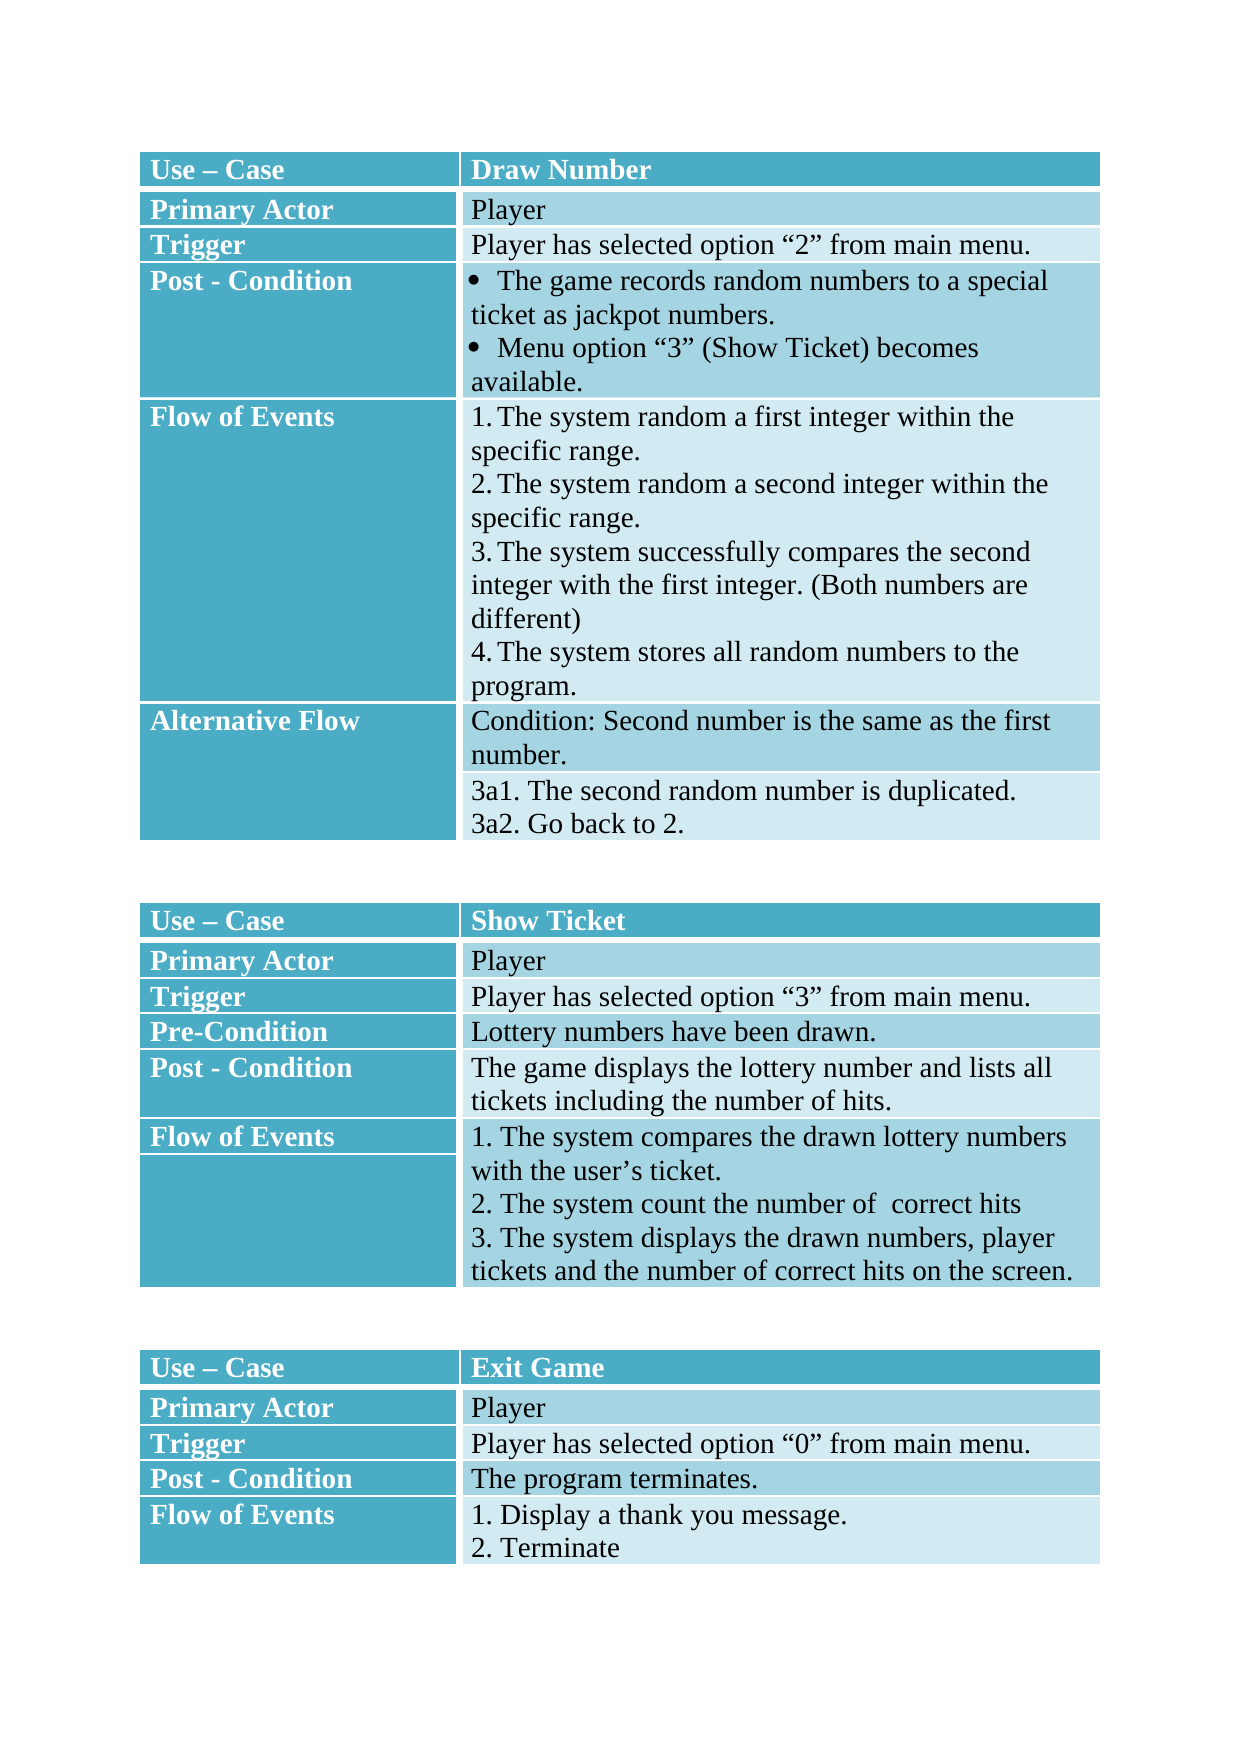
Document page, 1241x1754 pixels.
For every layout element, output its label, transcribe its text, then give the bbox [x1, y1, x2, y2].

table_cell Player has selected option “3” from main menu. [463, 979, 1100, 1012]
table_cell Flow of Events [140, 1497, 456, 1564]
table_cell The system random a first integer within the specific range. The system random a second integer within the specific range. The system successfully compares the second integer with the first integer. (Both numbers are different) The system stores all random numbers to the program. [463, 400, 1100, 701]
table_cell Condition: Second number is the same as the first number. [463, 704, 1100, 771]
table_cell Post - Condition [140, 1461, 456, 1495]
table_header Use – Case [140, 903, 459, 937]
table_cell Flow of Events [140, 1119, 456, 1153]
table_cell Lottery numbers have been drawn. [463, 1014, 1100, 1048]
table_cell Trigger [140, 979, 456, 1012]
table_cell Flow of Events [140, 400, 456, 701]
table_cell 1. The system compares the drawn lottery numbers with the user’s ticket. 2. The system count the number of correct hits 3. The system displays the drawn numbers, player tickets and the number of correct hits on the screen. [463, 1119, 1100, 1287]
table_cell Trigger [140, 228, 456, 261]
table_cell Trigger [140, 1426, 456, 1459]
table_cell Post - Condition [140, 263, 456, 397]
table_cell Post - Condition [140, 1050, 456, 1117]
table_cell Alternative Flow [140, 704, 456, 840]
table_cell The program terminates. [463, 1461, 1100, 1495]
table_cell Player [463, 943, 1100, 977]
table_cell Pre-Condition [140, 1014, 456, 1048]
table_header Exit Game [461, 1350, 1100, 1384]
table_header Use – Case [140, 1350, 459, 1384]
table_cell The game displays the lottery number and lists all tickets including the number of hits. [463, 1050, 1100, 1117]
table_cell Player has selected option “2” from main menu. [463, 228, 1100, 261]
table_cell Player [463, 192, 1100, 225]
table_cell 3a1. The second random number is duplicated. 3a2. Go back to 2. [463, 773, 1100, 840]
table_cell Player has selected option “0” from main menu. [463, 1426, 1100, 1459]
table_cell [140, 1155, 456, 1287]
table_cell Primary Actor [140, 943, 456, 977]
table_header Show Ticket [461, 903, 1100, 937]
table_cell The game records random numbers to a special ticket as jackpot numbers. Menu option “3” (Show Ticket) becomes available. [463, 263, 1100, 397]
table_cell 1. Display a thank you message. 2. Terminate [463, 1497, 1100, 1564]
table_cell Player [463, 1390, 1100, 1424]
table_header Use – Case [140, 152, 459, 186]
table_cell Primary Actor [140, 192, 456, 225]
table_header Draw Number [461, 152, 1100, 186]
table_cell Primary Actor [140, 1390, 456, 1424]
